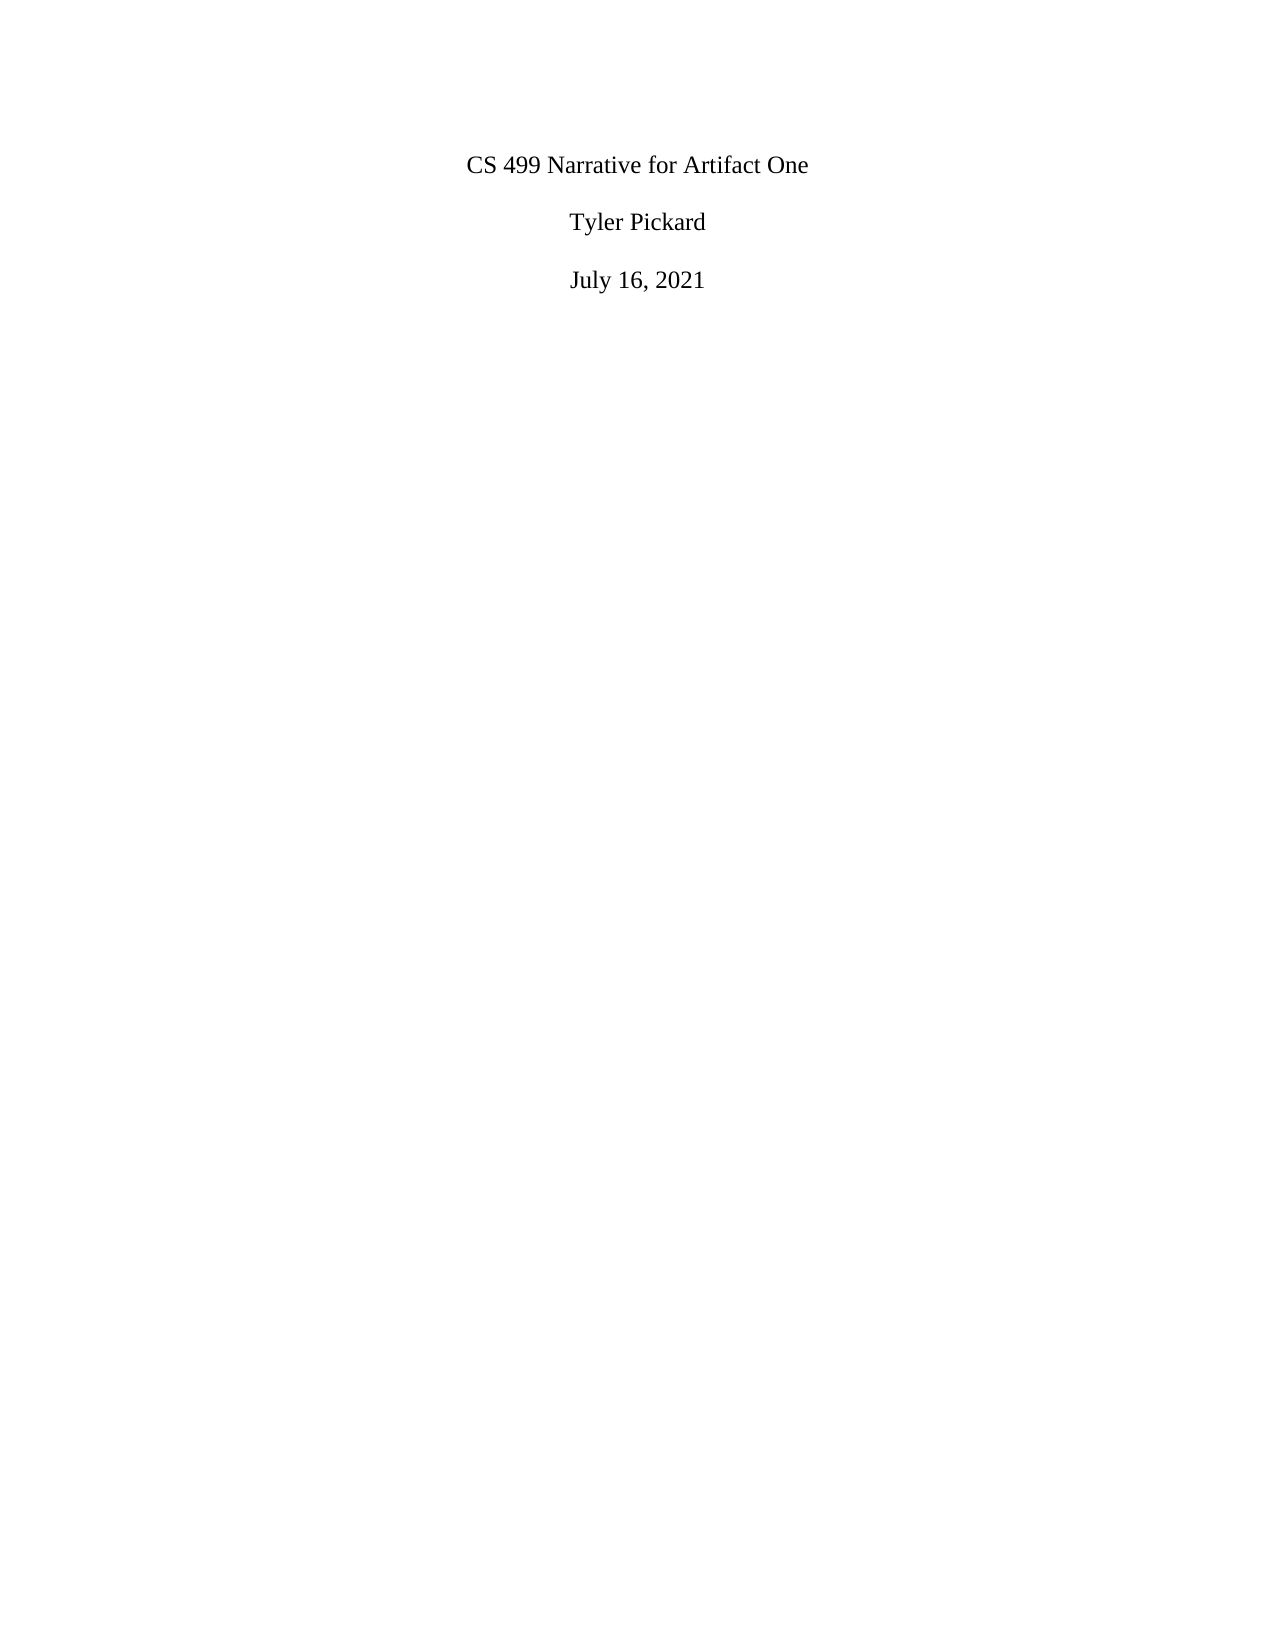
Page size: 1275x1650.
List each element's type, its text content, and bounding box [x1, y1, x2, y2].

text CS 499 Narrative for Artifact One [150, 150, 1125, 179]
text Tyler Pickard [150, 207, 1125, 236]
text July 16, 2021 [150, 265, 1125, 294]
